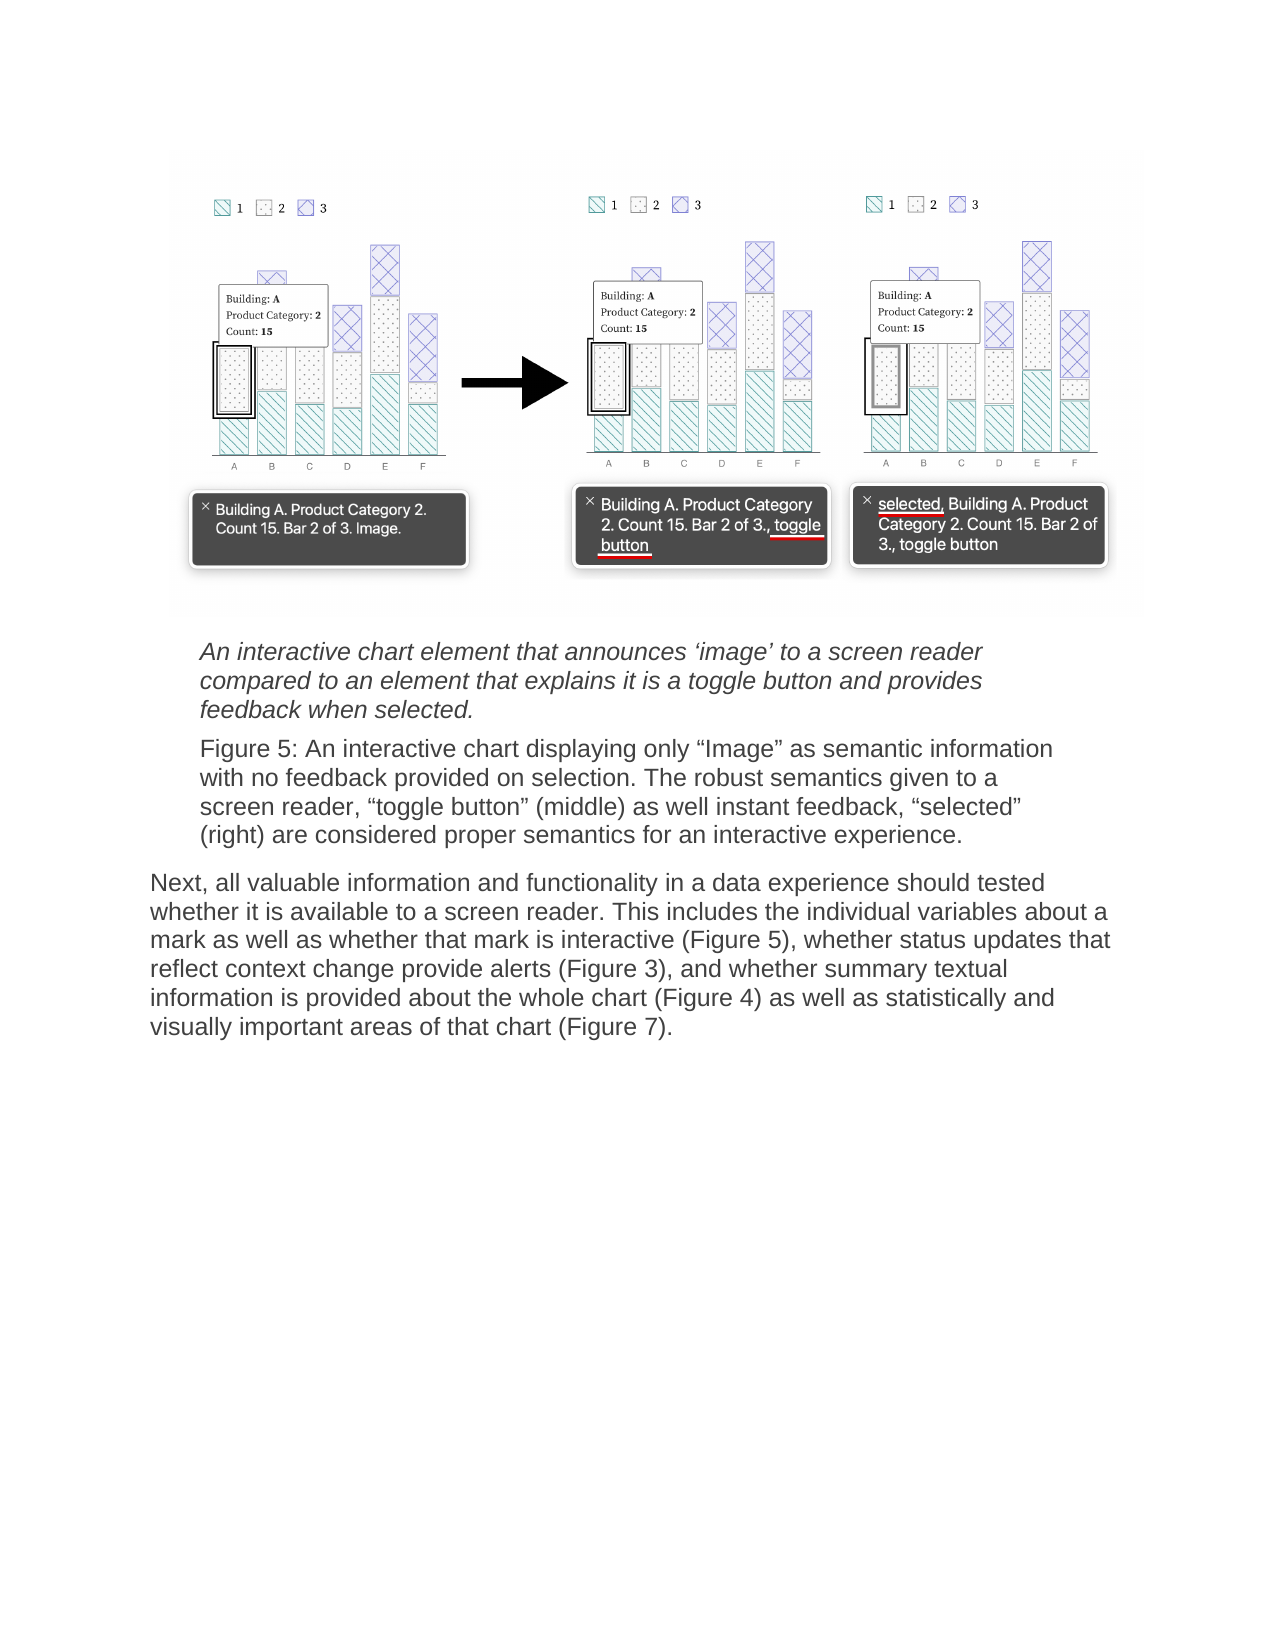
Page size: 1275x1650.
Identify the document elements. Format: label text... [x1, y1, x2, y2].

text Figure 5: An interactive chart displaying only “Image” as semantic information with no feedback provided on selection. The robust semantics given to a screen reader, “toggle button” (middle) as well instant feedback, “selected” (right) are considered proper semantics for an interactive experience. [199, 734, 1076, 849]
picture [168, 150, 1144, 617]
text Next, all valuable information and functionality in a data experience should tested whether it is available to a screen reader. This includes the individual variables about a mark as well as whether that mark is interactive (Figure 5), whether status updates that reflect context change provide alerts (Figure 3), and whether summary textual information is provided about the whole chart (Figure 4) as well as statistically and visually important areas of that chart (Figure 7). [150, 868, 1125, 1040]
text An interactive chart element that announces ‘image’ to a screen reader compared to an element that explains it is a toggle button and provides feedback when selected. [199, 637, 1076, 724]
